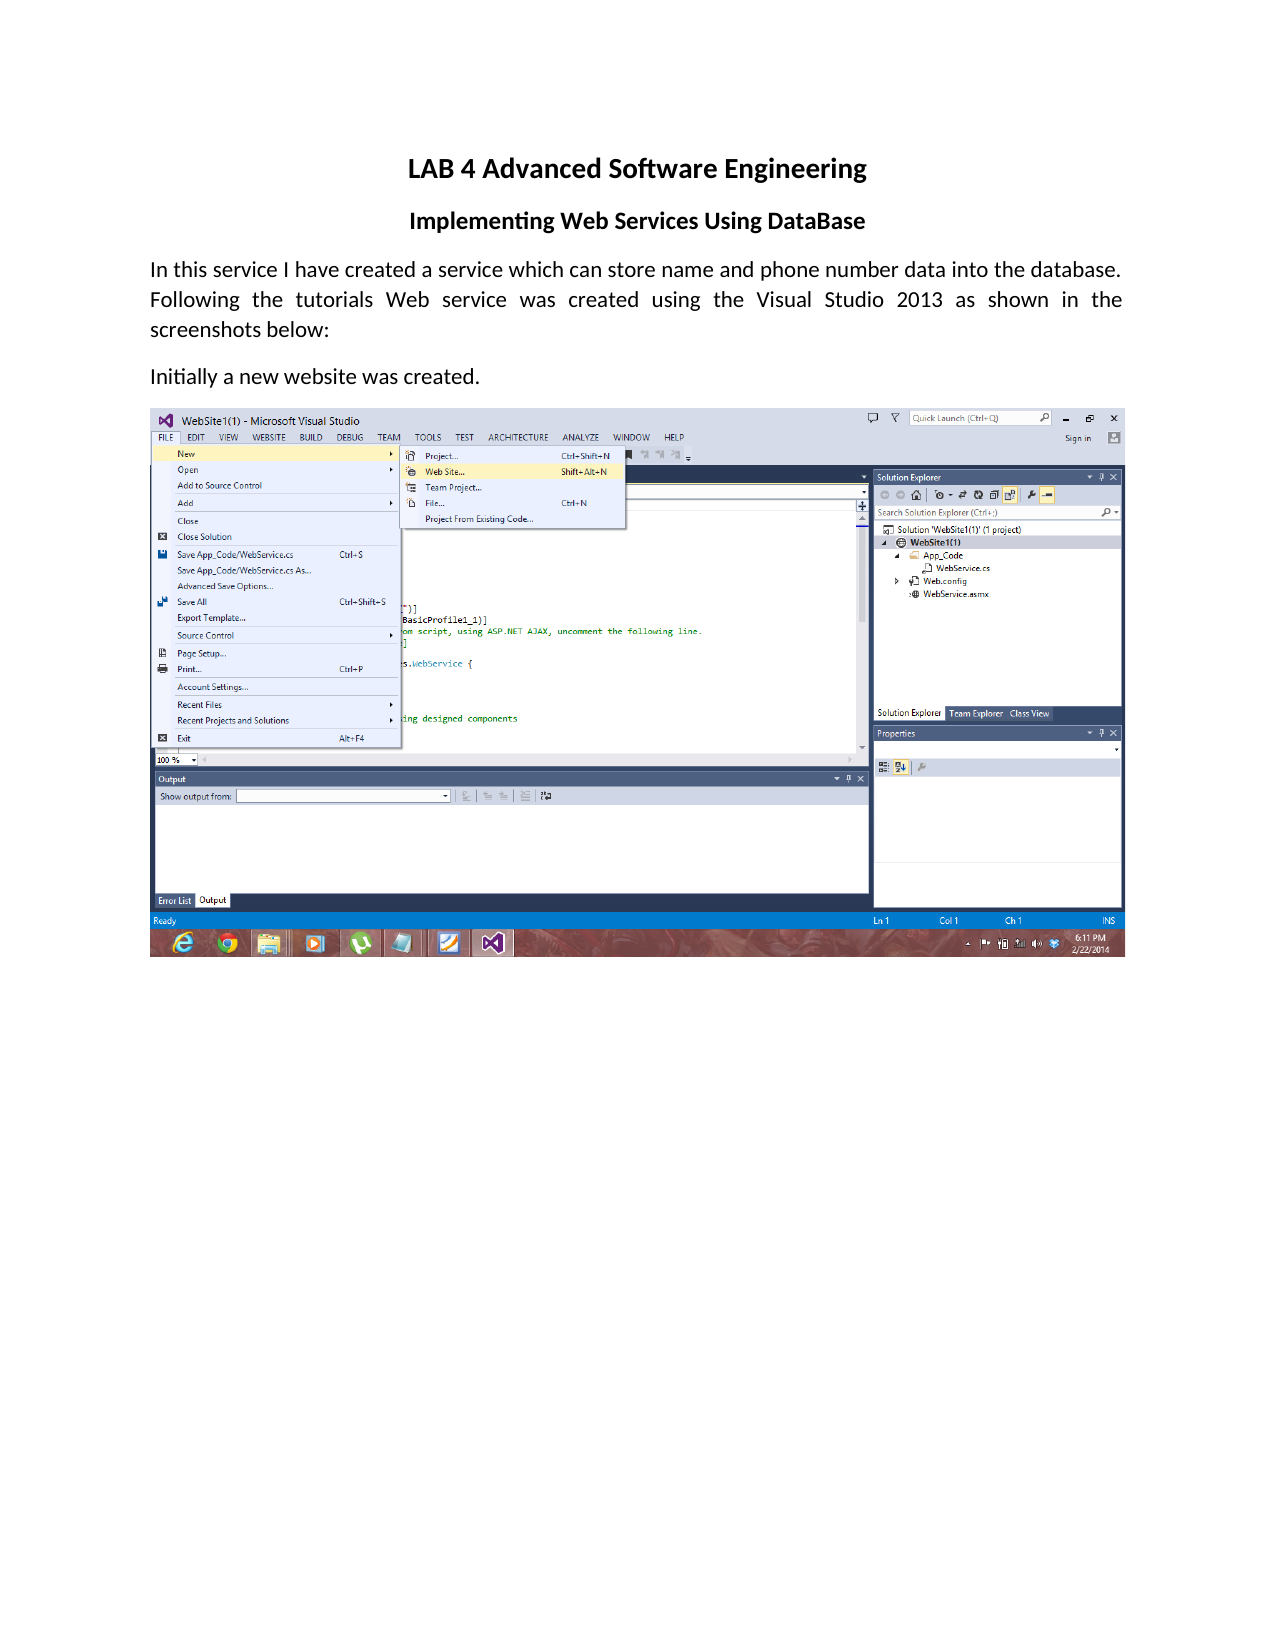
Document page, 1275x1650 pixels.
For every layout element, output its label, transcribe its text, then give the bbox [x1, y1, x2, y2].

text LAB 4 Advanced Software Engineering [150, 150, 1125, 186]
picture [150, 408, 1125, 957]
text Implementing Web Services Using DataBase [150, 205, 1125, 236]
text In this service I have created a service which can store name and phone number data into the database. Following the tutorials Web service was created using the Visual Studio 2013 as shown in the screenshots below: [150, 255, 1125, 343]
text Initially a new website was created. [150, 362, 1125, 390]
